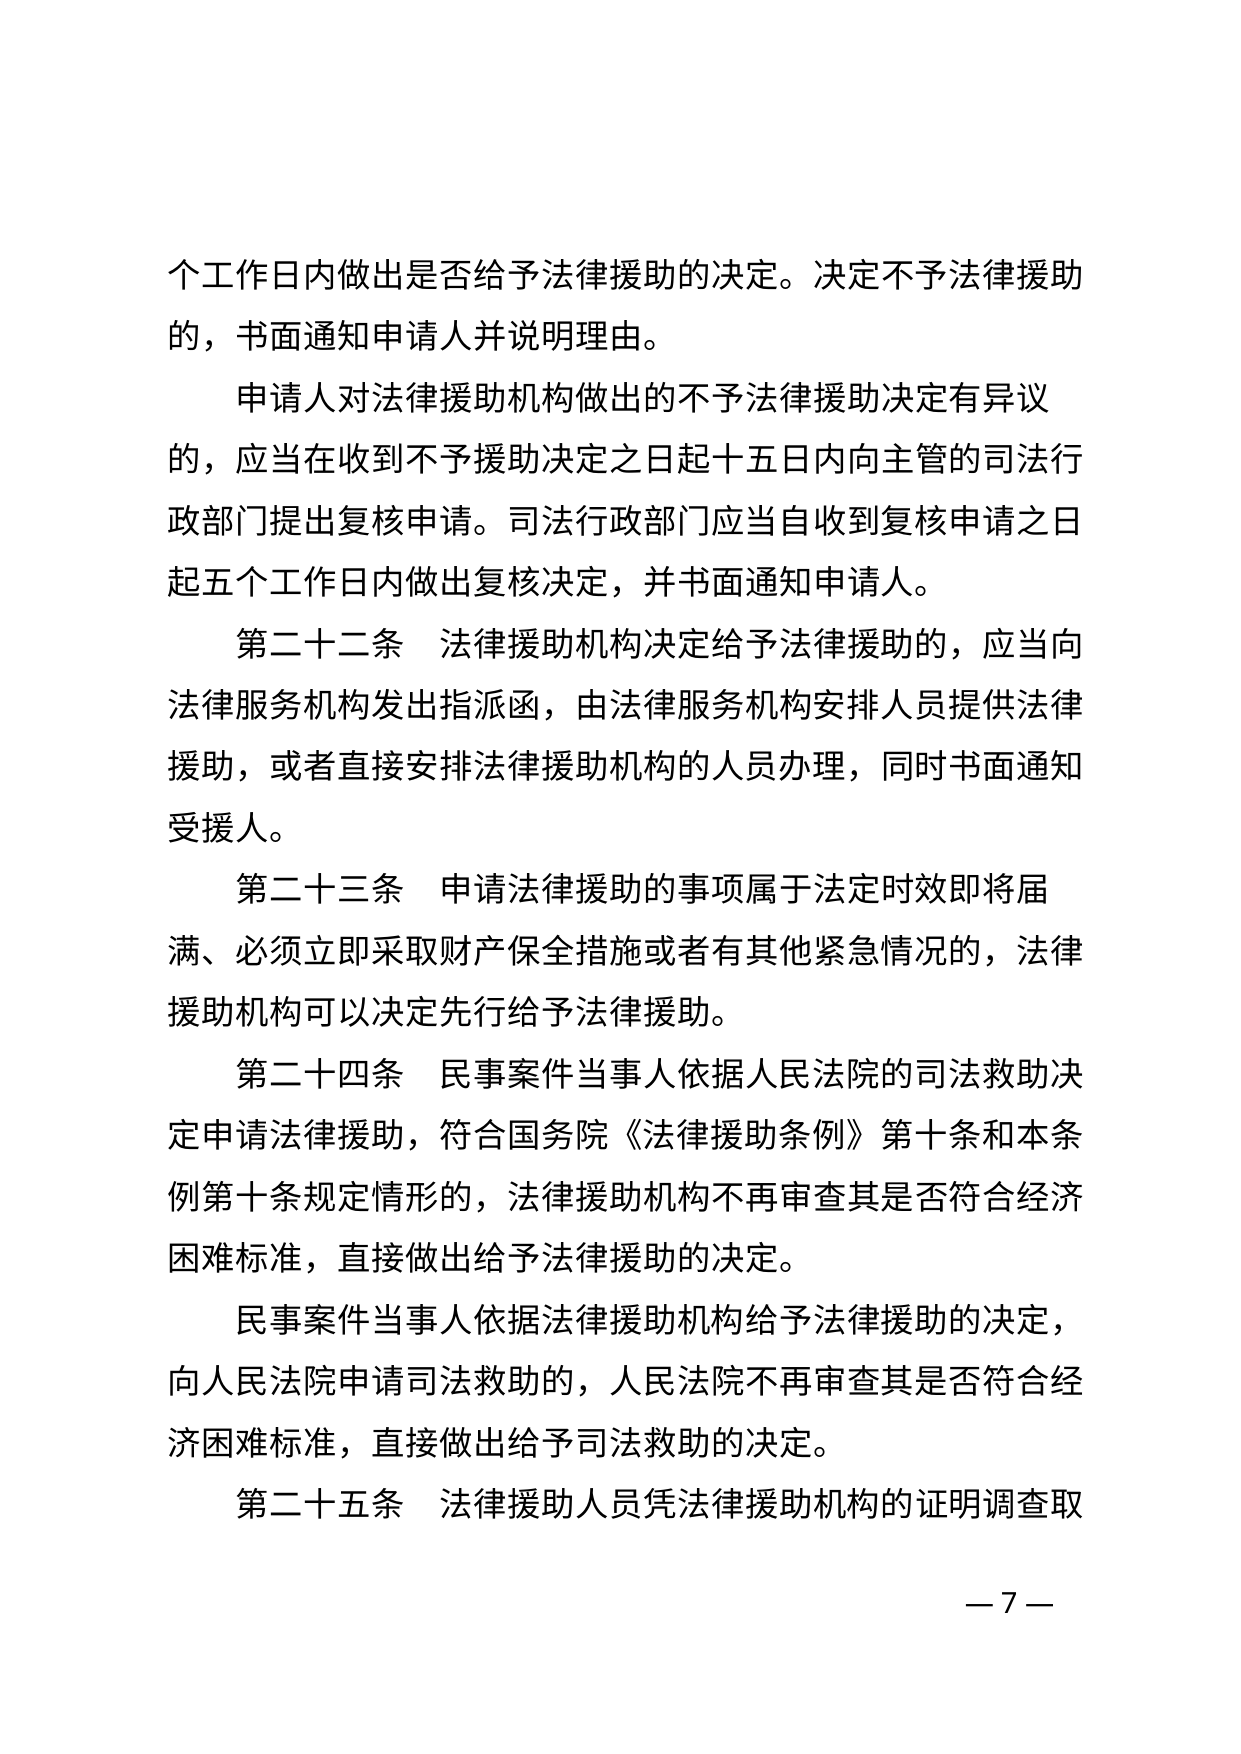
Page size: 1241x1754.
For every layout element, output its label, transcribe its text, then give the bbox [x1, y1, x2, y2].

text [168, 242, 1084, 365]
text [168, 1471, 1084, 1533]
text 第二十三条 申请法律援助的事项属于法定时效即将届满、必须立即采取财产保全措施或者有其他紧急情况的，法律援助机构可以决定先行给予法律援助。 [168, 857, 1084, 1041]
text 申请人对法律援助机构做出的不予法律援助决定有异议的，应当在收到不予援助决定之日起十五日内向主管的司法行政部门提出复核申请。司法行政部门应当自收到复核申请之日起五个工作日内做出复核决定，并书面通知申请人。 [168, 365, 1084, 611]
text 民事案件当事人依据法律援助机构给予法律援助的决定，向人民法院申请司法救助的，人民法院不再审查其是否符合经济困难标准，直接做出给予司法救助的决定。 [168, 1287, 1084, 1471]
text 第二十二条 法律援助机构决定给予法律援助的，应当向法律服务机构发出指派函，由法律服务机构安排人员提供法律援助，或者直接安排法律援助机构的人员办理，同时书面通知受援人。 [168, 611, 1084, 857]
text 第二十四条 民事案件当事人依据人民法院的司法救助决定申请法律援助，符合国务院《法律援助条例》第十条和本条例第十条规定情形的，法律援助机构不再审查其是否符合经济困难标准，直接做出给予法律援助的决定。 [168, 1041, 1084, 1287]
